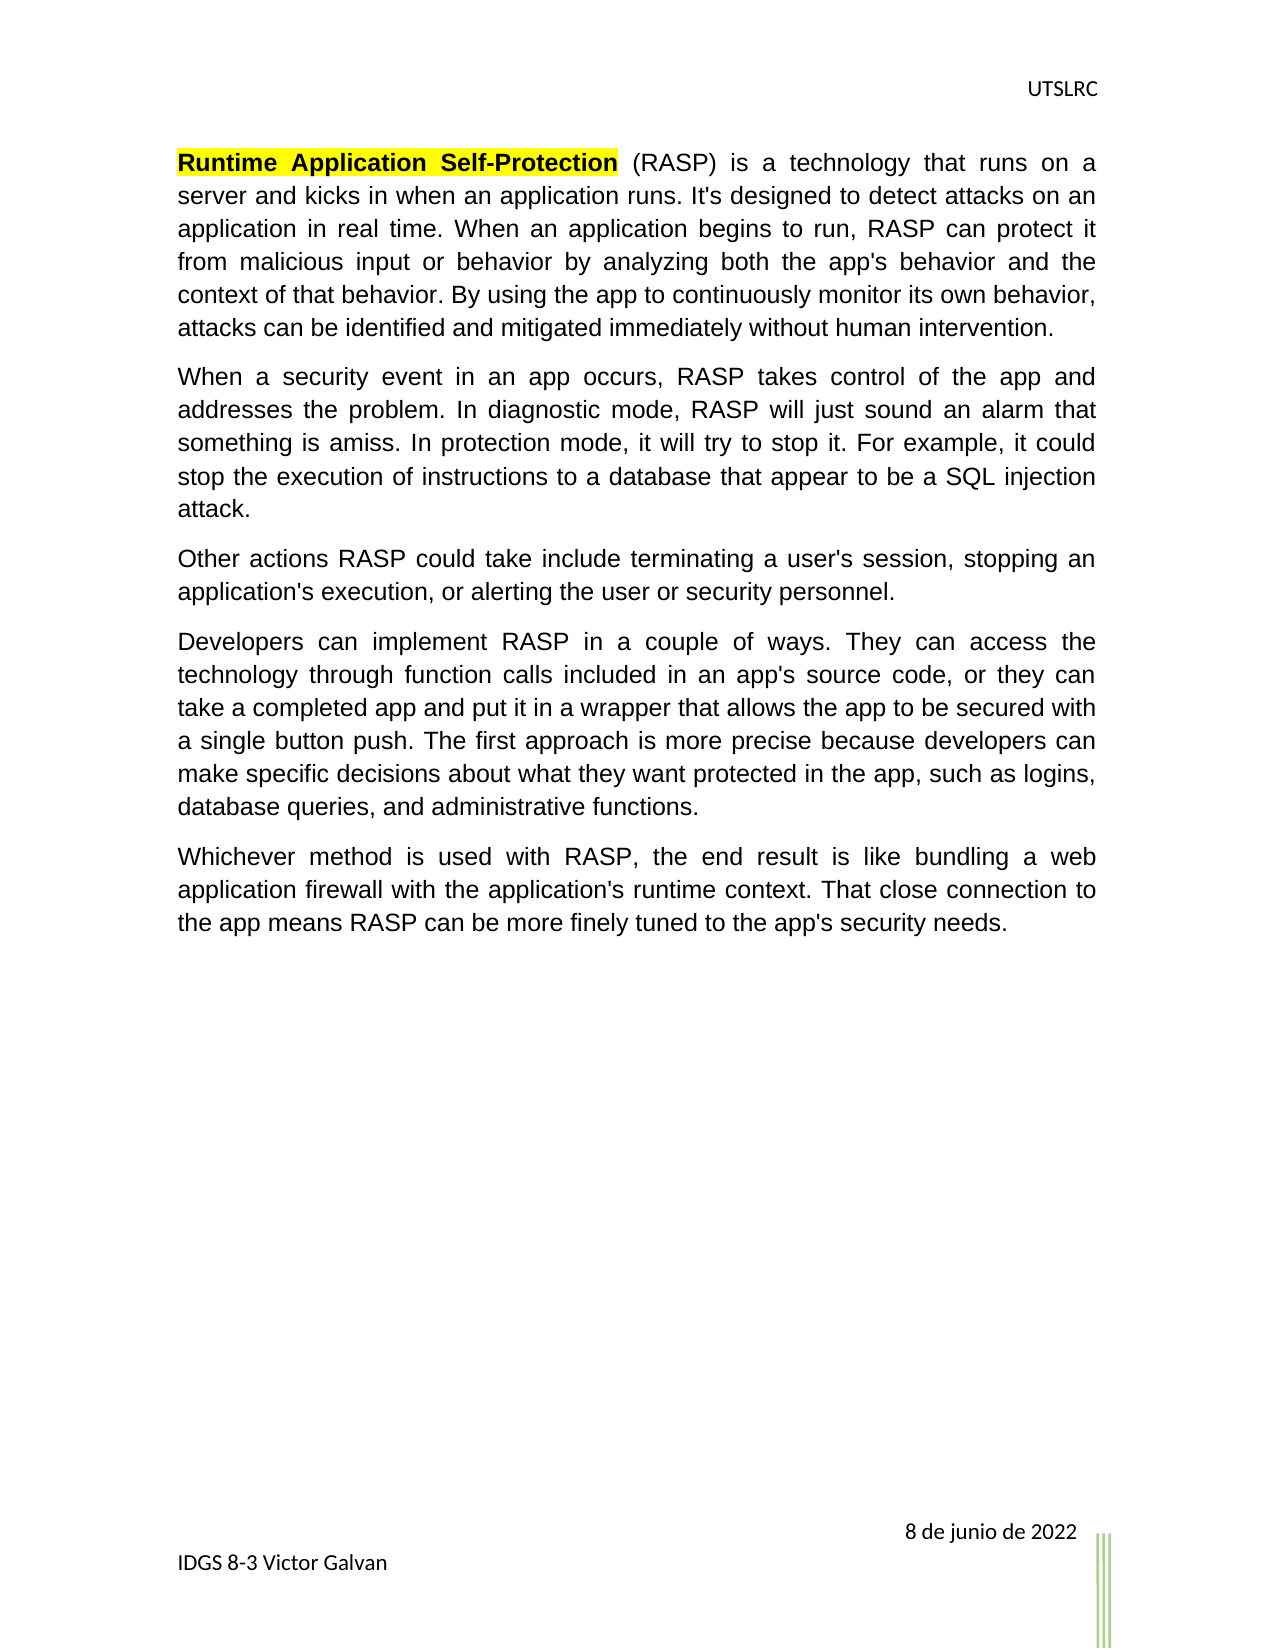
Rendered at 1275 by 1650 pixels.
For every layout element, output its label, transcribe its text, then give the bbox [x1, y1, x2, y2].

text Runtime Application Self-Protection (RASP) is a technology that runs on a server and kicks in when an application runs. It's designed to detect attacks on an application in real time. When an application begins to run, RASP can protect it from malicious input or behavior by analyzing both the app's behavior and the context of that behavior. By using the app to continuously monitor its own behavior, attacks can be identified and mitigated immediately without human intervention. [177, 148, 1098, 341]
text When a security event in an app occurs, RASP takes control of the app and addresses the problem. In diagnostic mode, RASP will just sound an alarm that something is amiss. In protection mode, it will try to stop it. For example, it could stop the execution of instructions to a database that appear to be a SQL injection attack. [177, 362, 1098, 523]
text Developers can implement RASP in a couple of ways. They can access the technology through function calls included in an app's source code, or they can take a completed app and put it in a wrapper that allows the app to be secured with a single button push. The first approach is more precise because developers can make specific decisions about what they want protected in the app, such as logins, database queries, and administrative functions. [177, 627, 1098, 821]
text Whichever method is used with RASP, the end result is like bundling a web application firewall with the application's runtime context. That close connection to the app means RASP can be more finely tuned to the app's security needs. [177, 842, 1098, 936]
text Other actions RASP could take include terminating a user's session, stopping an application's execution, or alerting the user or security personnel. [177, 544, 1098, 606]
